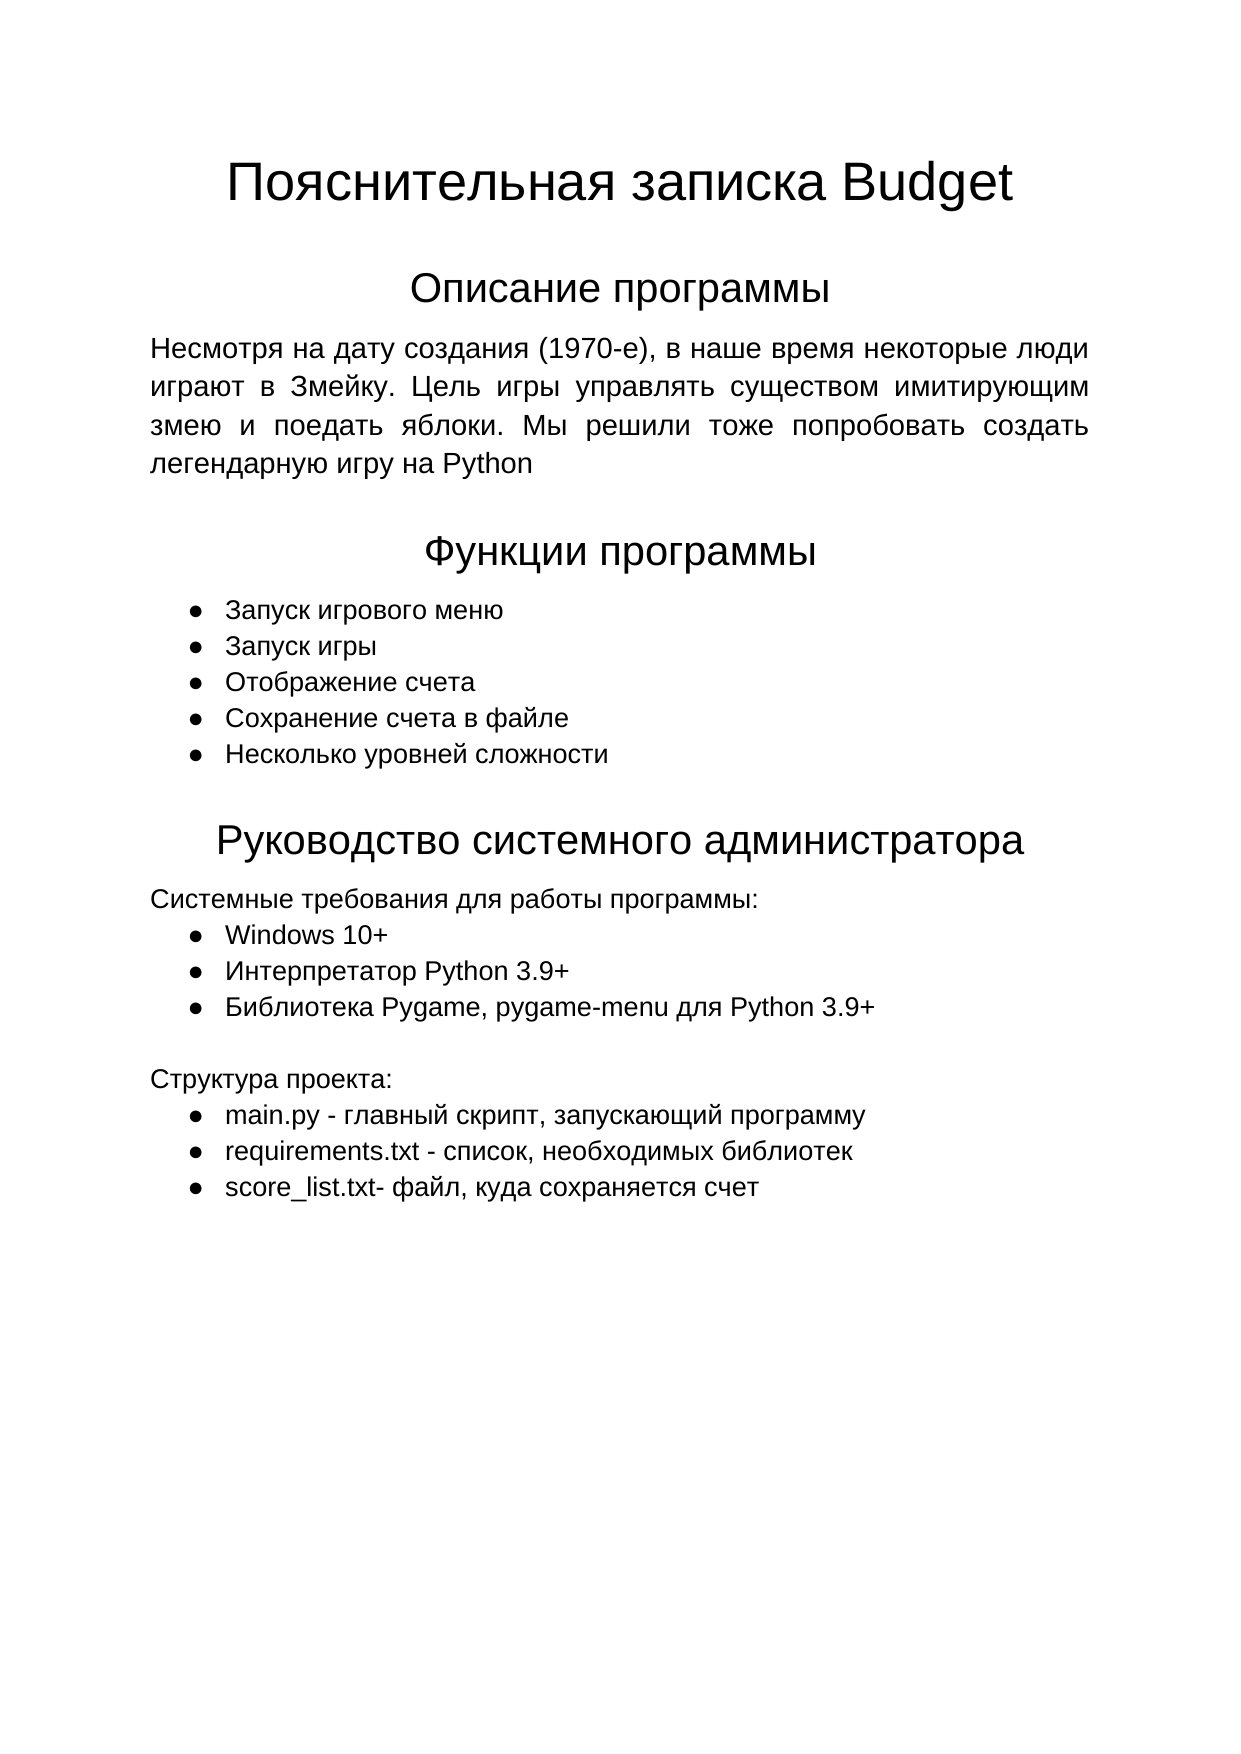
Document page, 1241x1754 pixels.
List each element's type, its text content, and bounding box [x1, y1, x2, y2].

list requirements.txt - список, необходимых библиотек [187, 1135, 1090, 1166]
subtitle Функции программы [150, 527, 1090, 574]
list Интерпретатор Python 3.9+ [187, 955, 1090, 986]
subtitle Руководство системного администратора [150, 816, 1090, 863]
list Сохранение счета в файле [187, 702, 1090, 733]
list Несколько уровней сложности [187, 738, 1090, 769]
list Запуск игры [187, 630, 1090, 661]
subtitle Описание программы [150, 263, 1090, 311]
list Отображение счета [187, 666, 1090, 697]
text Системные требования для работы программы: [150, 883, 1090, 914]
list Библиотека Pygame, pygame-menu для Python 3.9+ [187, 991, 1090, 1022]
title Пояснительная записка Budget [150, 150, 1090, 212]
list main.py - главный скрипт, запускающий программу [187, 1099, 1090, 1130]
list Windows 10+ [187, 919, 1090, 950]
list Запуск игрового меню [187, 594, 1090, 626]
text Несмотря на дату создания (1970-е), в наше время некоторые люди играют в Змейку. Цель игры управлять существом имитирующим змею и поедать яблоки. Мы решили тоже попробовать создать легендарную игру на Python [150, 331, 1090, 480]
list score_list.txt- файл, куда сохраняется счет [187, 1171, 1090, 1202]
text Структура проекта: [150, 1063, 1090, 1094]
